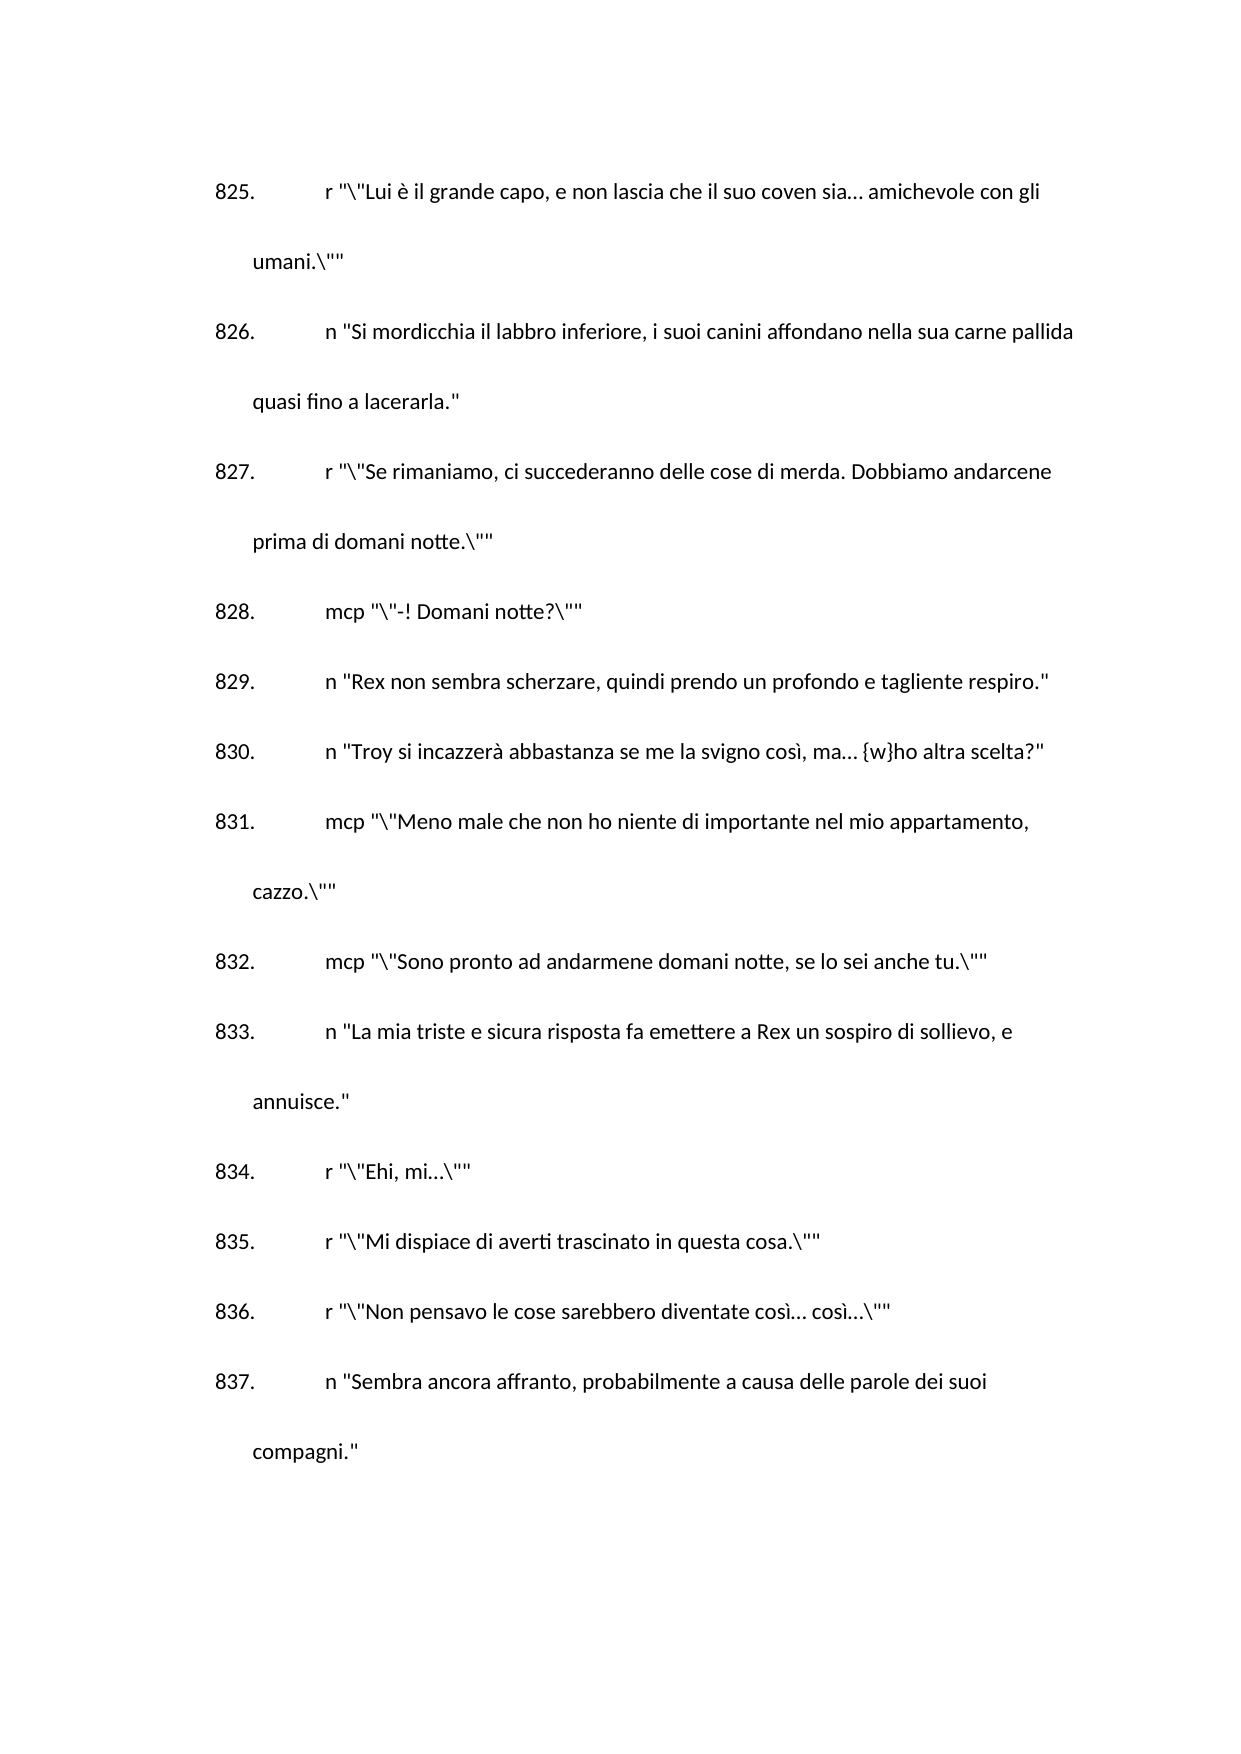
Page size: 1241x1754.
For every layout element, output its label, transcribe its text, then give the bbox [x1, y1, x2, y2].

list r "\"Non pensavo le cose sarebbero diventate così… così…\"" [215, 1297, 1092, 1325]
list r "\"Lui è il grande capo, e non lascia che il suo coven sia… amichevole con gli umani.\"" [215, 177, 1092, 275]
list r "\"Se rimaniamo, ci succederanno delle cose di merda. Dobbiamo andarcene prima di domani notte.\"" [215, 457, 1092, 555]
list r "\"Mi dispiace di averti trascinato in questa cosa.\"" [215, 1227, 1092, 1255]
list mcp "\"-! Domani notte?\"" [215, 597, 1092, 625]
list n "Troy si incazzerà abbastanza se me la svigno così, ma… {w}ho altra scelta?" [215, 737, 1092, 765]
list mcp "\"Sono pronto ad andarmene domani notte, se lo sei anche tu.\"" [215, 947, 1092, 975]
list n "Rex non sembra scherzare, quindi prendo un profondo e tagliente respiro." [215, 667, 1092, 695]
list n "Sembra ancora affranto, probabilmente a causa delle parole dei suoi compagni." [215, 1367, 1092, 1465]
list n "La mia triste e sicura risposta fa emettere a Rex un sospiro di sollievo, e annuisce." [215, 1017, 1092, 1115]
list mcp "\"Meno male che non ho niente di importante nel mio appartamento, cazzo.\"" [215, 807, 1092, 905]
list r "\"Ehi, mi…\"" [215, 1157, 1092, 1185]
list n "Si mordicchia il labbro inferiore, i suoi canini affondano nella sua carne pallida quasi fino a lacerarla." [215, 317, 1092, 415]
